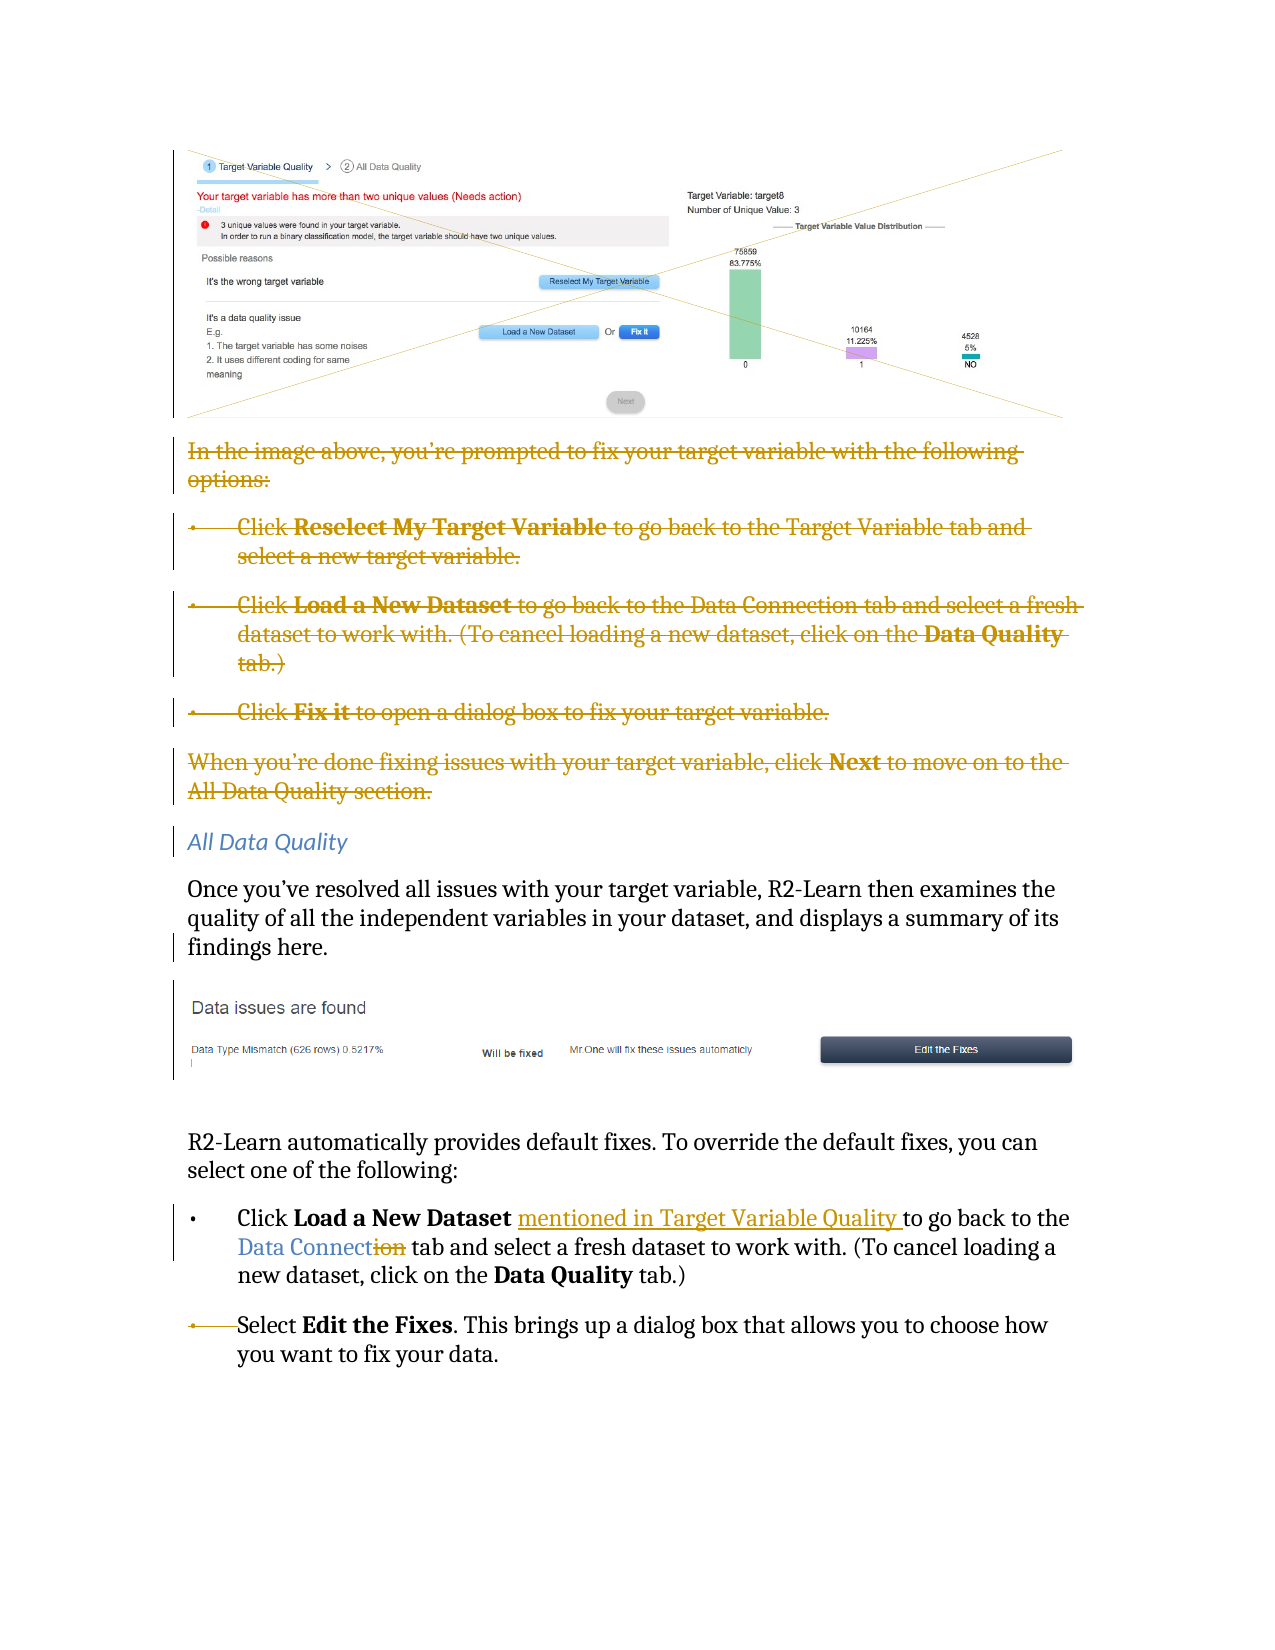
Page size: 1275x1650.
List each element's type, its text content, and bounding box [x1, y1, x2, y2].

picture [187, 151, 621, 417]
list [187, 1311, 1087, 1368]
picture [629, 151, 1063, 417]
picture [187, 980, 1088, 1080]
subtitle All Data Quality [187, 826, 1087, 857]
picture [192, 150, 1058, 283]
text Once you’ve resolved all issues with your target variable, R2-Learn then examines the quality of all the independent variables in your dataset, and displays a summary of its findings here. [187, 875, 1087, 962]
text R2-Learn automatically provides default fixes. To override the default fixes, you can select one of the following: [187, 1128, 1087, 1185]
picture [191, 285, 1059, 418]
list Click Load a New Dataset to go back to the Data Connect tab and select a fresh dataset to work with. (To cancel loading a new dataset, click on the Data Quality tab.) [187, 1204, 1087, 1290]
